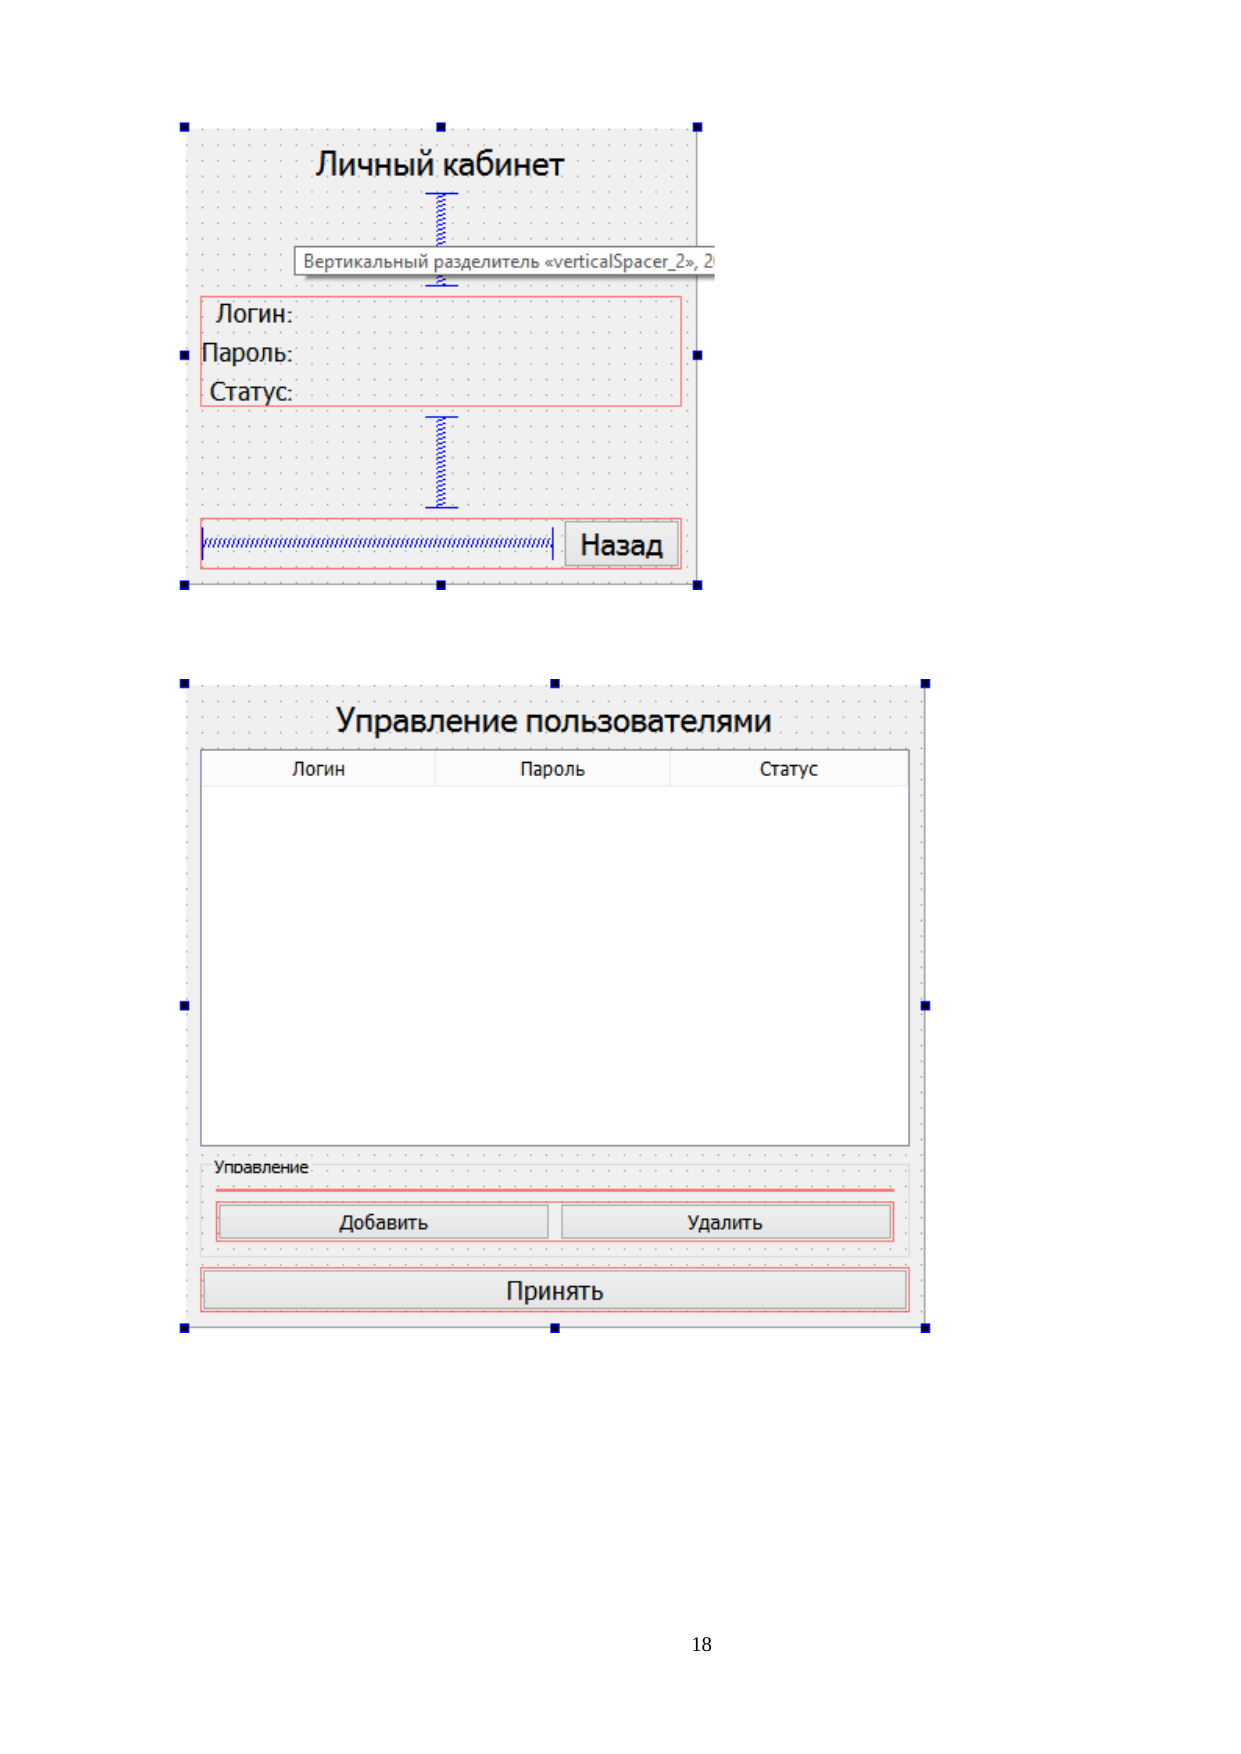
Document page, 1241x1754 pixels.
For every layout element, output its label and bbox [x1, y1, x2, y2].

picture [177, 679, 932, 1333]
picture [177, 118, 715, 590]
